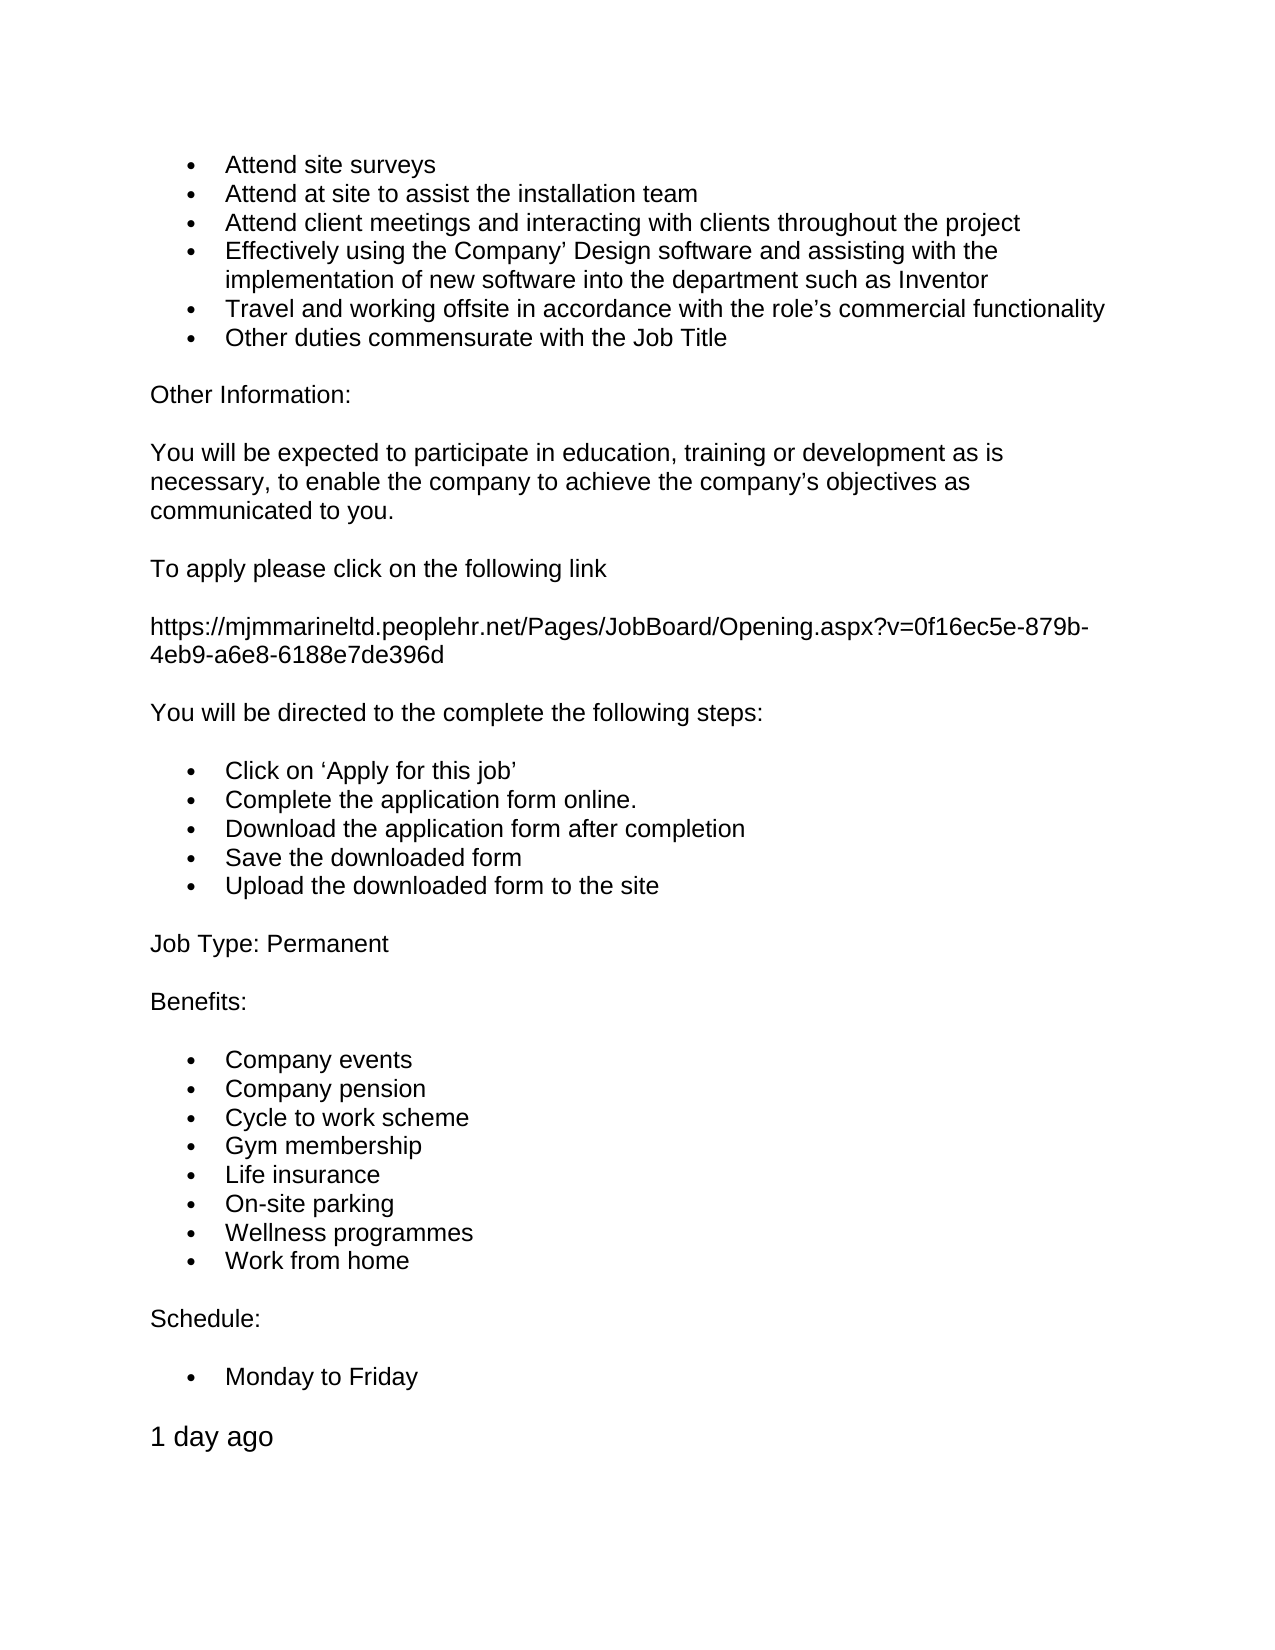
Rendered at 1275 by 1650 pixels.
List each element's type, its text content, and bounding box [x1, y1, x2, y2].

list Complete the application form online. [187, 785, 1125, 814]
text You will be expected to participate in education, training or development as is necessary, to enable the company to achieve the company’s objectives as communicated to you. [150, 438, 1125, 524]
list Upload the downloaded form to the site [187, 871, 1125, 900]
text Other Information: [150, 380, 1125, 409]
list Effectively using the Company’ Design software and assisting with the implementation of new software into the department such as Inventor [187, 236, 1125, 294]
list Travel and working offsite in accordance with the role’s commercial functionality [187, 294, 1125, 322]
text Schedule: [150, 1304, 1125, 1333]
list Attend client meetings and interacting with clients throughout the project [187, 207, 1125, 236]
list Company pension [187, 1074, 1125, 1102]
list Cycle to work scheme [187, 1102, 1125, 1131]
text Benefits: [150, 987, 1125, 1016]
list Attend at site to assist the installation team [187, 179, 1125, 207]
list Attend site surveys [187, 150, 1125, 179]
list Work from home [187, 1246, 1125, 1275]
list Monday to Friday [187, 1362, 1125, 1391]
text 1 day ago [150, 1420, 1125, 1452]
list Wellness programmes [187, 1217, 1125, 1246]
text You will be directed to the complete the following steps: [150, 698, 1125, 727]
list Company events [187, 1045, 1125, 1074]
text https://mjmmarineltd.peoplehr.net/Pages/JobBoard/Opening.aspx?v=0f16ec5e-879b-4eb9-a6e8-6188e7de396d [150, 612, 1125, 669]
list Life insurance [187, 1160, 1125, 1189]
list Click on ‘Apply for this job’ [187, 756, 1125, 785]
list Save the downloaded form [187, 842, 1125, 871]
list Download the application form after completion [187, 814, 1125, 842]
list Gym membership [187, 1131, 1125, 1160]
text Job Type: Permanent [150, 929, 1125, 958]
list On-site parking [187, 1189, 1125, 1217]
text To apply please click on the following link [150, 554, 1125, 582]
list Other duties commensurate with the Job Title [187, 322, 1125, 351]
